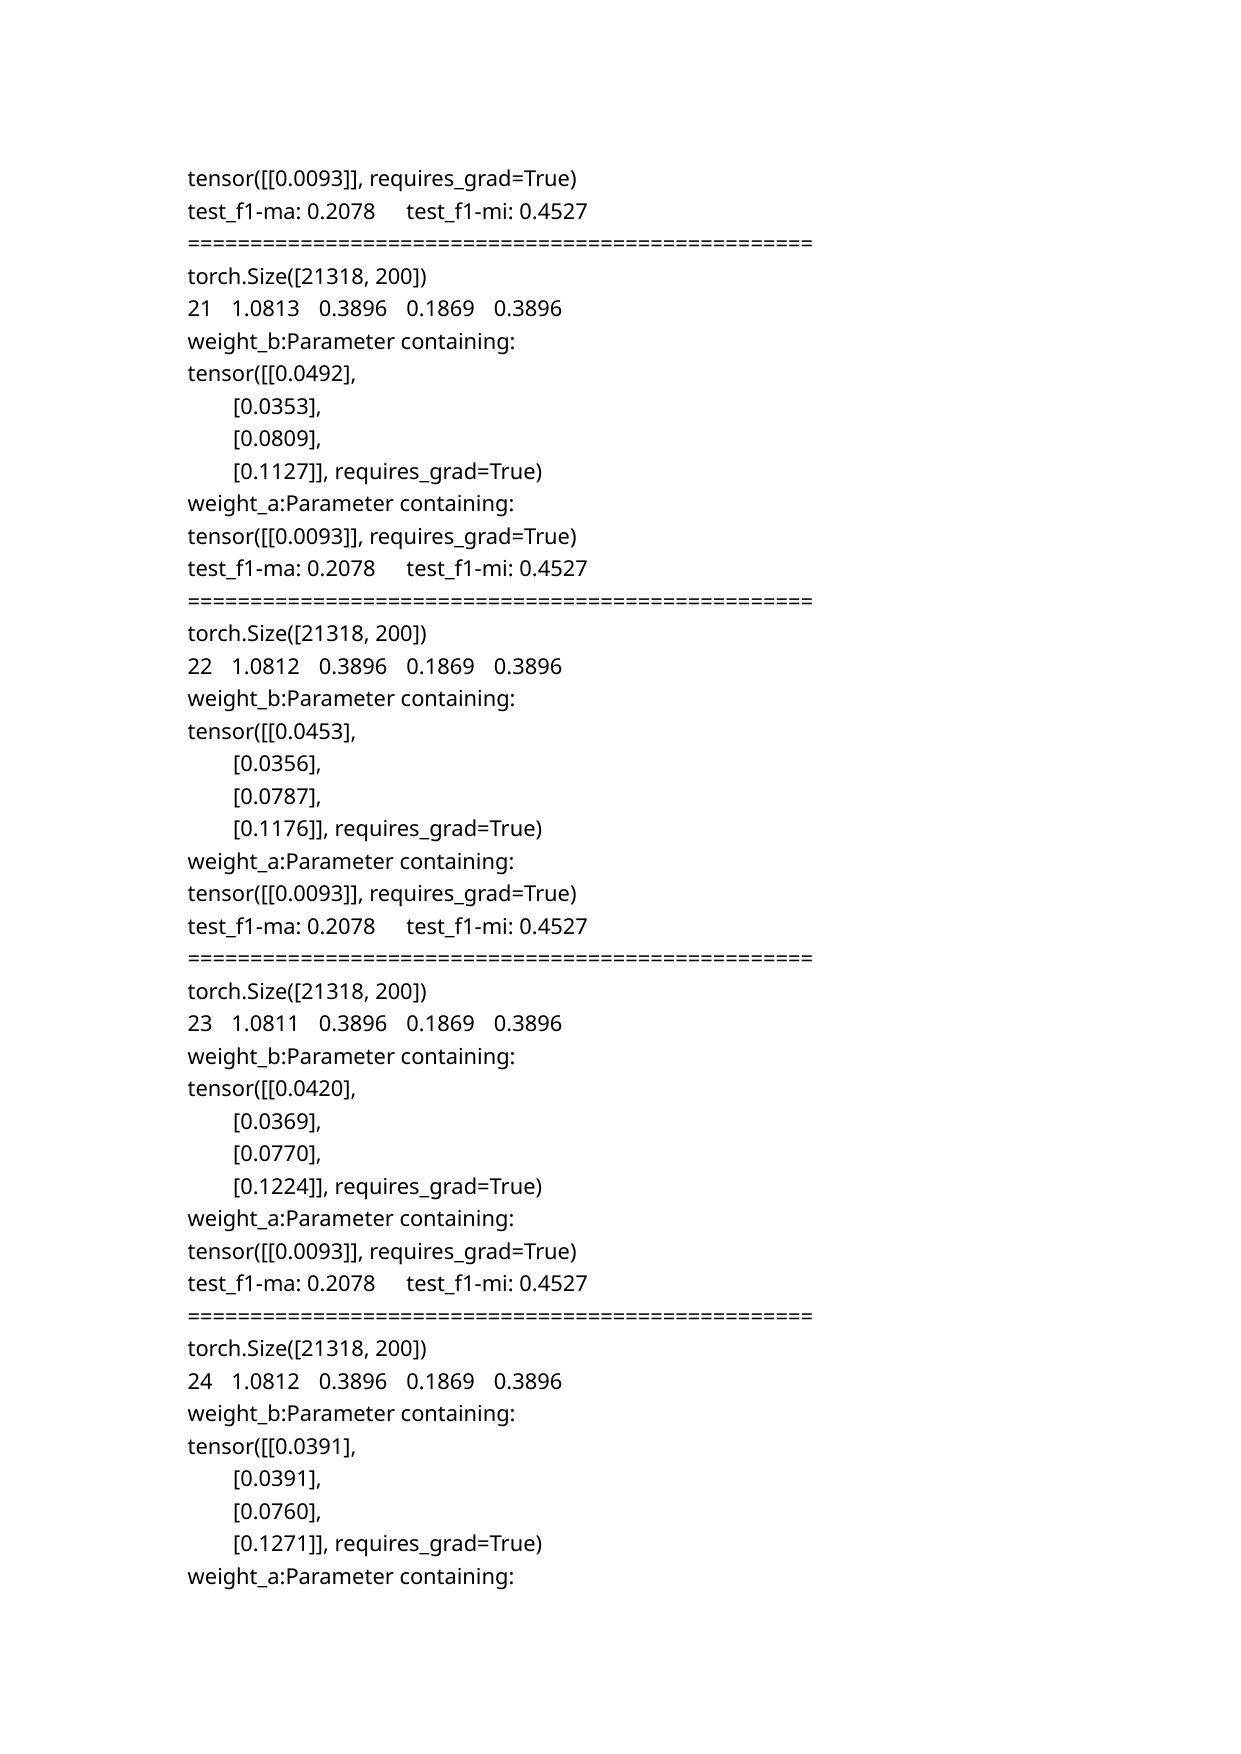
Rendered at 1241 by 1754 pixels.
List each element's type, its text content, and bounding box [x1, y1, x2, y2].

text tensor([[0.0093]], requires_grad=True) [187, 162, 1053, 194]
text tensor([[0.0420], [187, 1072, 1053, 1104]
text [0.0760], [187, 1494, 1053, 1527]
text ================================================== [187, 1299, 1053, 1332]
text torch.Size([21318, 200]) [187, 974, 1053, 1007]
text [0.0770], [187, 1137, 1053, 1169]
text test_f1-ma: 0.2078 test_f1-mi: 0.4527 [187, 194, 1053, 227]
text [0.1127]], requires_grad=True) [187, 454, 1053, 487]
text tensor([[0.0453], [187, 714, 1053, 747]
text weight_b:Parameter containing: [187, 1397, 1053, 1429]
text [0.1271]], requires_grad=True) [187, 1527, 1053, 1559]
text 21 1.0813 0.3896 0.1869 0.3896 [187, 292, 1053, 324]
text 23 1.0811 0.3896 0.1869 0.3896 [187, 1007, 1053, 1039]
text tensor([[0.0093]], requires_grad=True) [187, 877, 1053, 909]
text torch.Size([21318, 200]) [187, 1332, 1053, 1364]
text weight_b:Parameter containing: [187, 1039, 1053, 1072]
text [0.0369], [187, 1104, 1053, 1137]
text [0.1224]], requires_grad=True) [187, 1169, 1053, 1202]
text [0.1176]], requires_grad=True) [187, 812, 1053, 844]
text [0.0356], [187, 747, 1053, 779]
text weight_a:Parameter containing: [187, 1202, 1053, 1234]
text 22 1.0812 0.3896 0.1869 0.3896 [187, 649, 1053, 682]
text test_f1-ma: 0.2078 test_f1-mi: 0.4527 [187, 909, 1053, 942]
text weight_b:Parameter containing: [187, 324, 1053, 357]
text weight_a:Parameter containing: [187, 487, 1053, 519]
text tensor([[0.0093]], requires_grad=True) [187, 519, 1053, 552]
text [0.0353], [187, 389, 1053, 422]
text tensor([[0.0391], [187, 1429, 1053, 1462]
text test_f1-ma: 0.2078 test_f1-mi: 0.4527 [187, 1267, 1053, 1299]
text ================================================== [187, 584, 1053, 617]
text 24 1.0812 0.3896 0.1869 0.3896 [187, 1364, 1053, 1397]
text torch.Size([21318, 200]) [187, 617, 1053, 649]
text [0.0787], [187, 779, 1053, 812]
text weight_b:Parameter containing: [187, 682, 1053, 714]
text tensor([[0.0492], [187, 357, 1053, 389]
text ================================================== [187, 942, 1053, 974]
text weight_a:Parameter containing: [187, 844, 1053, 877]
text ================================================== [187, 227, 1053, 259]
text test_f1-ma: 0.2078 test_f1-mi: 0.4527 [187, 552, 1053, 584]
text [0.0391], [187, 1462, 1053, 1494]
text weight_a:Parameter containing: [187, 1559, 1053, 1592]
text torch.Size([21318, 200]) [187, 259, 1053, 292]
text [0.0809], [187, 422, 1053, 454]
text tensor([[0.0093]], requires_grad=True) [187, 1234, 1053, 1267]
